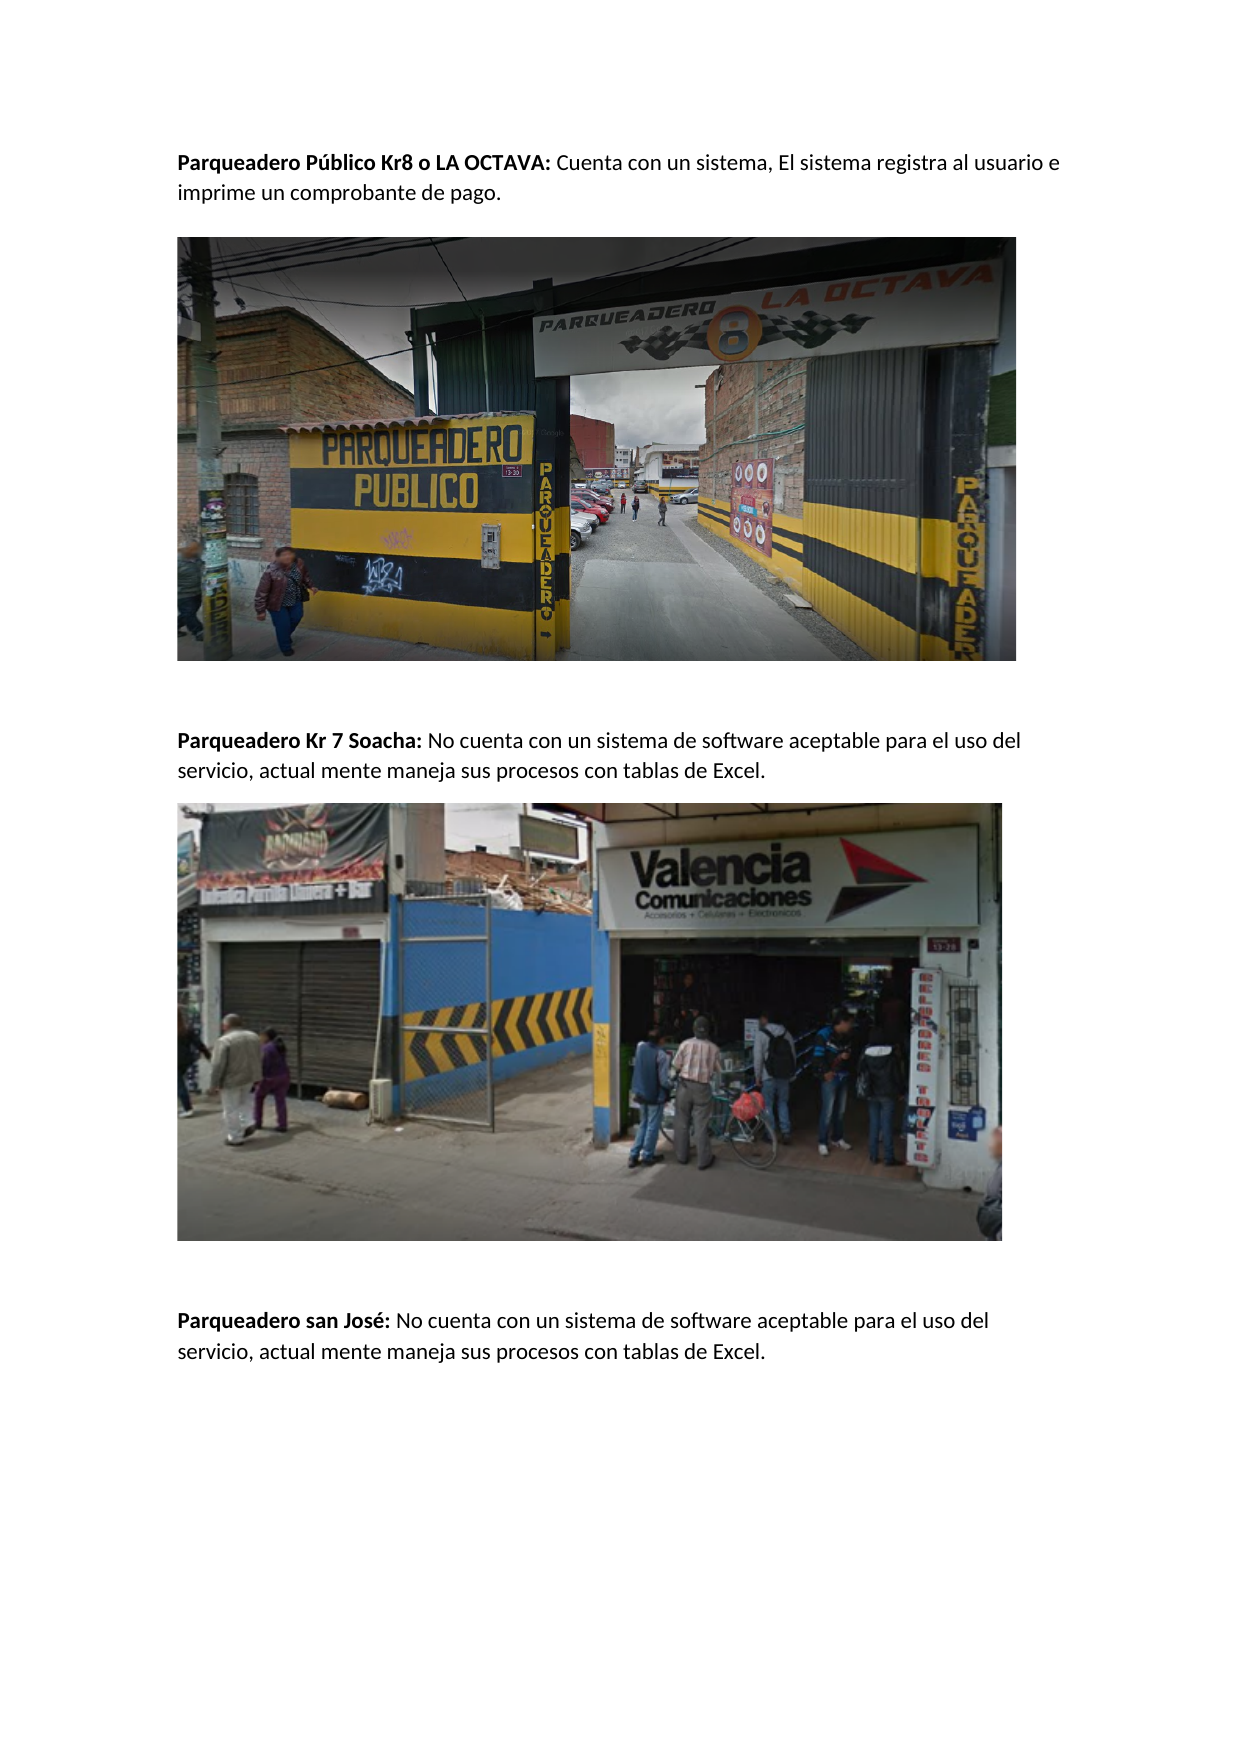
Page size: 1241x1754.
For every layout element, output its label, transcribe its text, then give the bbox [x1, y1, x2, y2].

picture [177, 237, 1017, 661]
text Parqueadero Kr 7 Soacha: No cuenta con un sistema de software aceptable para el uso del servicio, actual mente maneja sus procesos con tablas de Excel. [177, 726, 1063, 784]
picture [177, 803, 1003, 1241]
text Parqueadero Público Kr8 o LA OCTAVA: Cuenta con un sistema, El sistema registra al usuario e imprime un comprobante de pago. [177, 148, 1063, 206]
text Parqueadero san José: No cuenta con un sistema de software aceptable para el uso del servicio, actual mente maneja sus procesos con tablas de Excel. [177, 1307, 1063, 1365]
